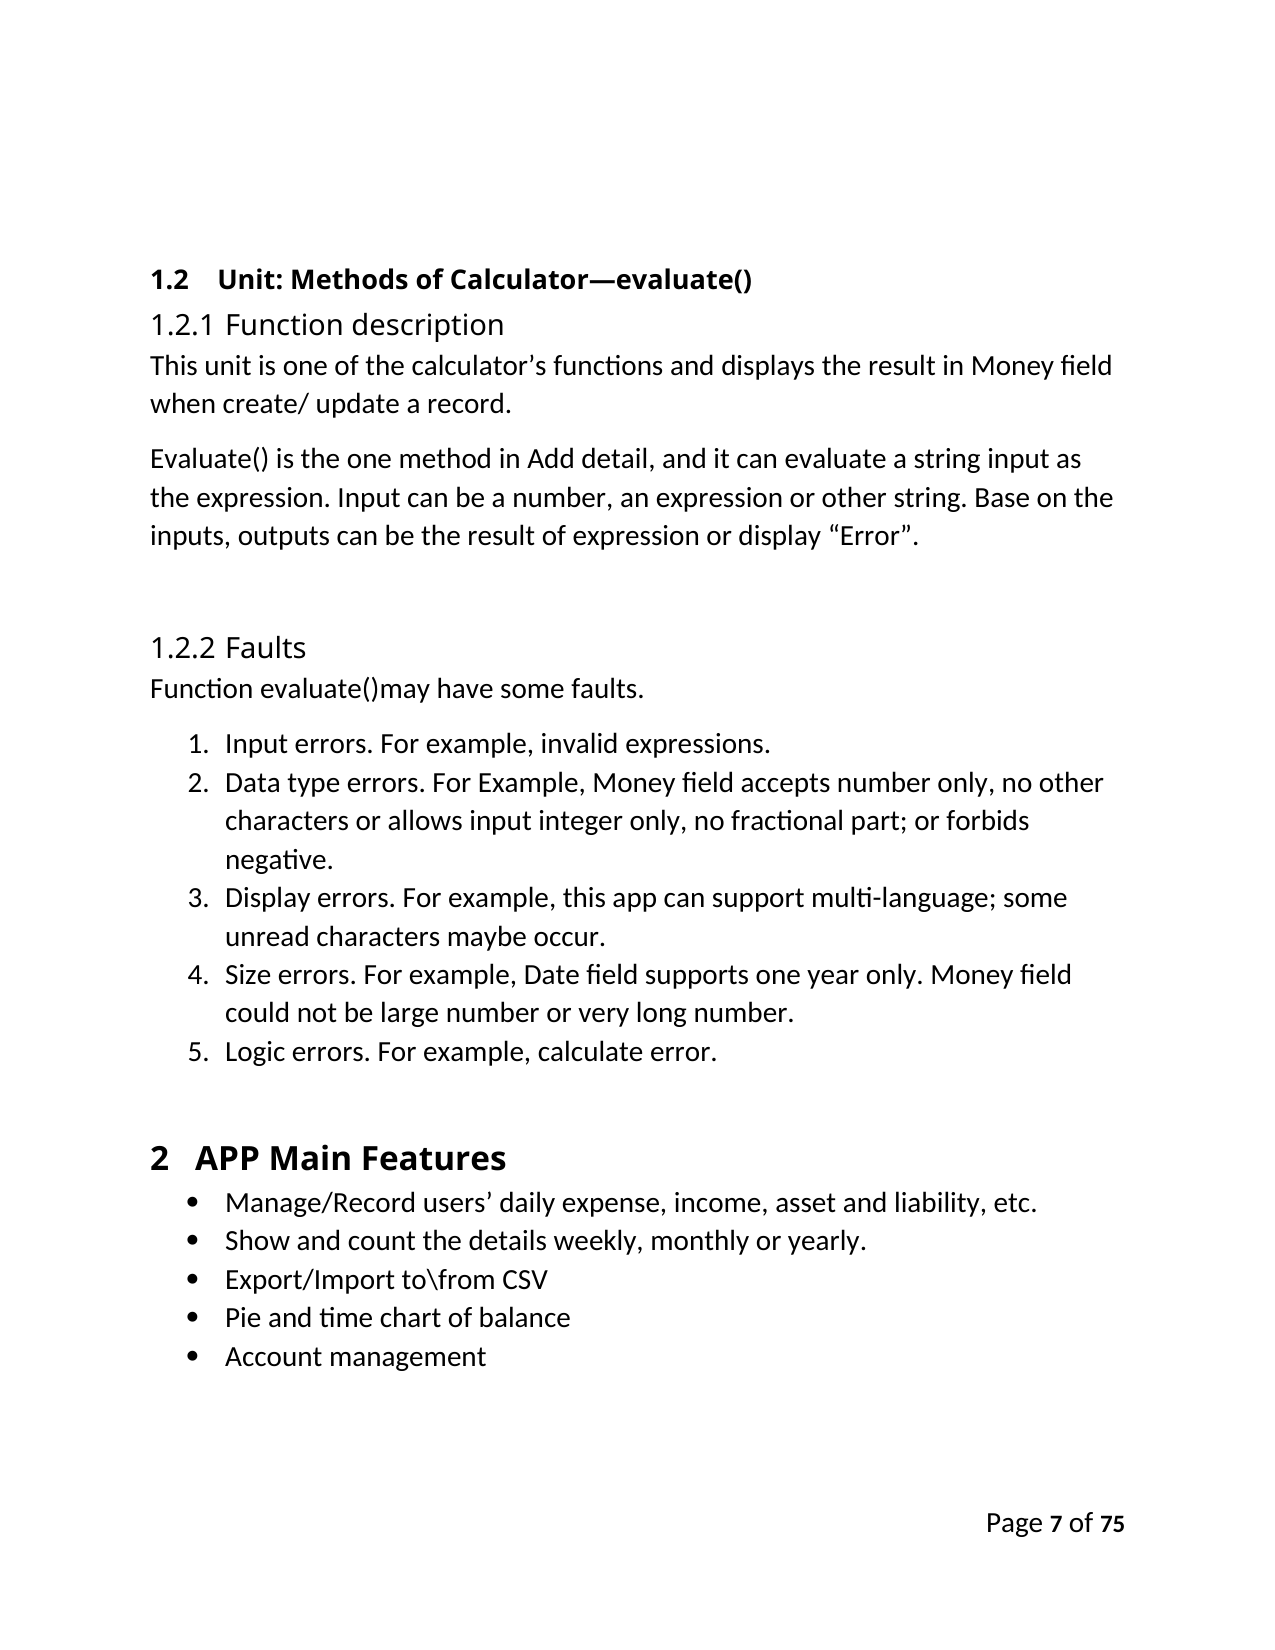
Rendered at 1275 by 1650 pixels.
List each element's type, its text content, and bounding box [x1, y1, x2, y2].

list Size errors. For example, Date field supports one year only. Money field could not be large number or very long number. [187, 956, 1125, 1030]
list Show and count the details weekly, monthly or yearly. [187, 1222, 1125, 1258]
subtitle Function description [150, 304, 1125, 344]
list Display errors. For example, this app can support multi-language; some unread characters maybe occur. [187, 879, 1125, 953]
subtitle Faults [150, 628, 1125, 667]
text Evaluate() is the one method in Add detail, and it can evaluate a string input as the expression. Input can be a number, an expression or other string. Base on the inputs, outputs can be the result of expression or display “Error”. [150, 441, 1125, 553]
list Logic errors. For example, calculate error. [187, 1033, 1125, 1069]
list Data type errors. For Example, Money field accepts number only, no other characters or allows input integer only, no fractional part; or forbids negative. [187, 764, 1125, 876]
list Input errors. For example, invalid expressions. [187, 726, 1125, 761]
list Export/Import to\from CSV [187, 1261, 1125, 1296]
list Pie and time chart of balance [187, 1299, 1125, 1335]
list Manage/Record users’ daily expense, income, asset and liability, etc. [187, 1184, 1125, 1219]
text This unit is one of the calculator’s functions and displays the result in Money field when create/ update a record. [150, 347, 1125, 421]
subtitle APP Main Features [150, 1135, 1125, 1180]
text Function evaluate()may have some faults. [150, 670, 1125, 706]
list Account management [187, 1338, 1125, 1373]
subtitle Unit: Methods of Calculator—evaluate() [150, 260, 1125, 297]
